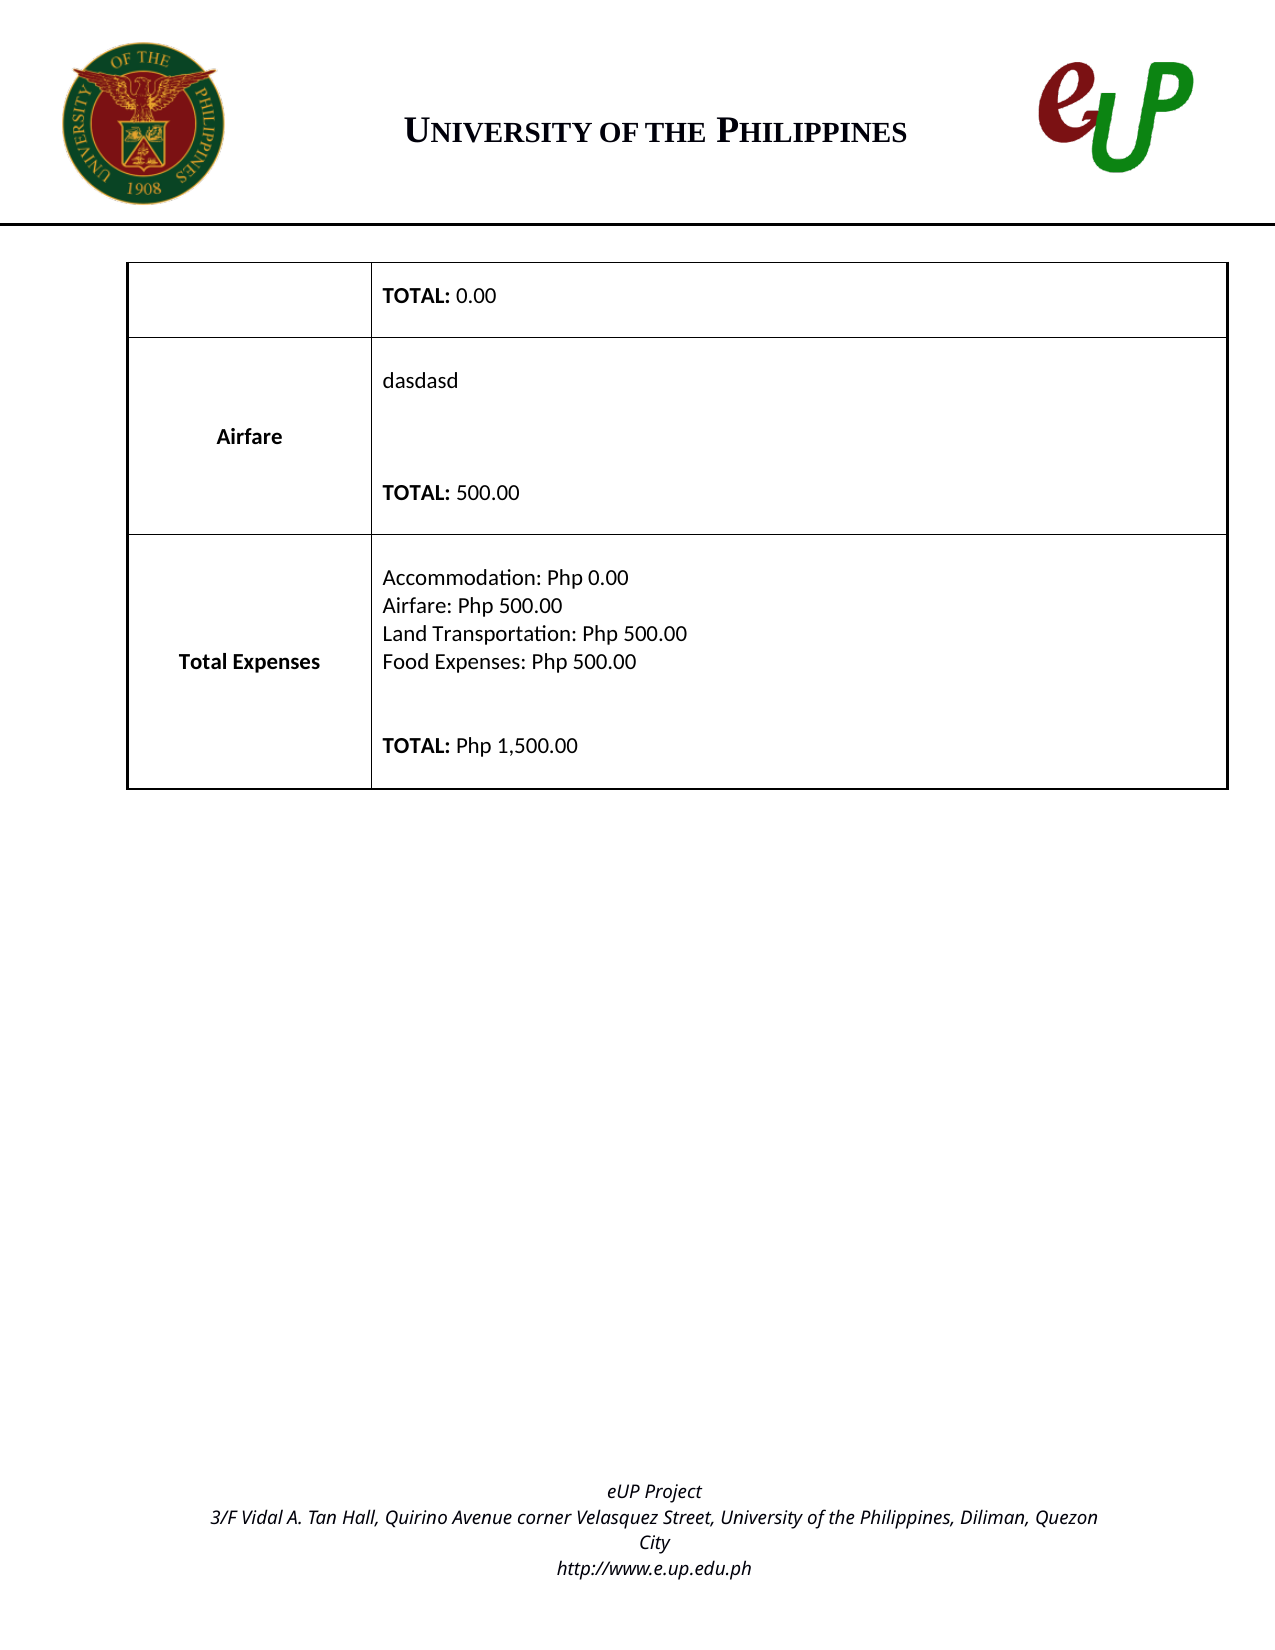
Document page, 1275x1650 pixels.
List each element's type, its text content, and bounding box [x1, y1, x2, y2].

table_cell Total Expenses [129, 535, 371, 788]
table_header [129, 263, 371, 337]
table_cell Airfare [129, 338, 371, 534]
picture [1034, 50, 1197, 182]
table_cell dasdasd TOTAL: 500.00 [372, 338, 1226, 534]
table_header TOTAL: 0.00 [372, 263, 1226, 337]
picture [61, 41, 226, 206]
table_cell Accommodation: Php 0.00 Airfare: Php 500.00 Land Transportation: Php 500.00 Food Expenses: Php 500.00 TOTAL: Php 1,500.00 [372, 535, 1226, 788]
